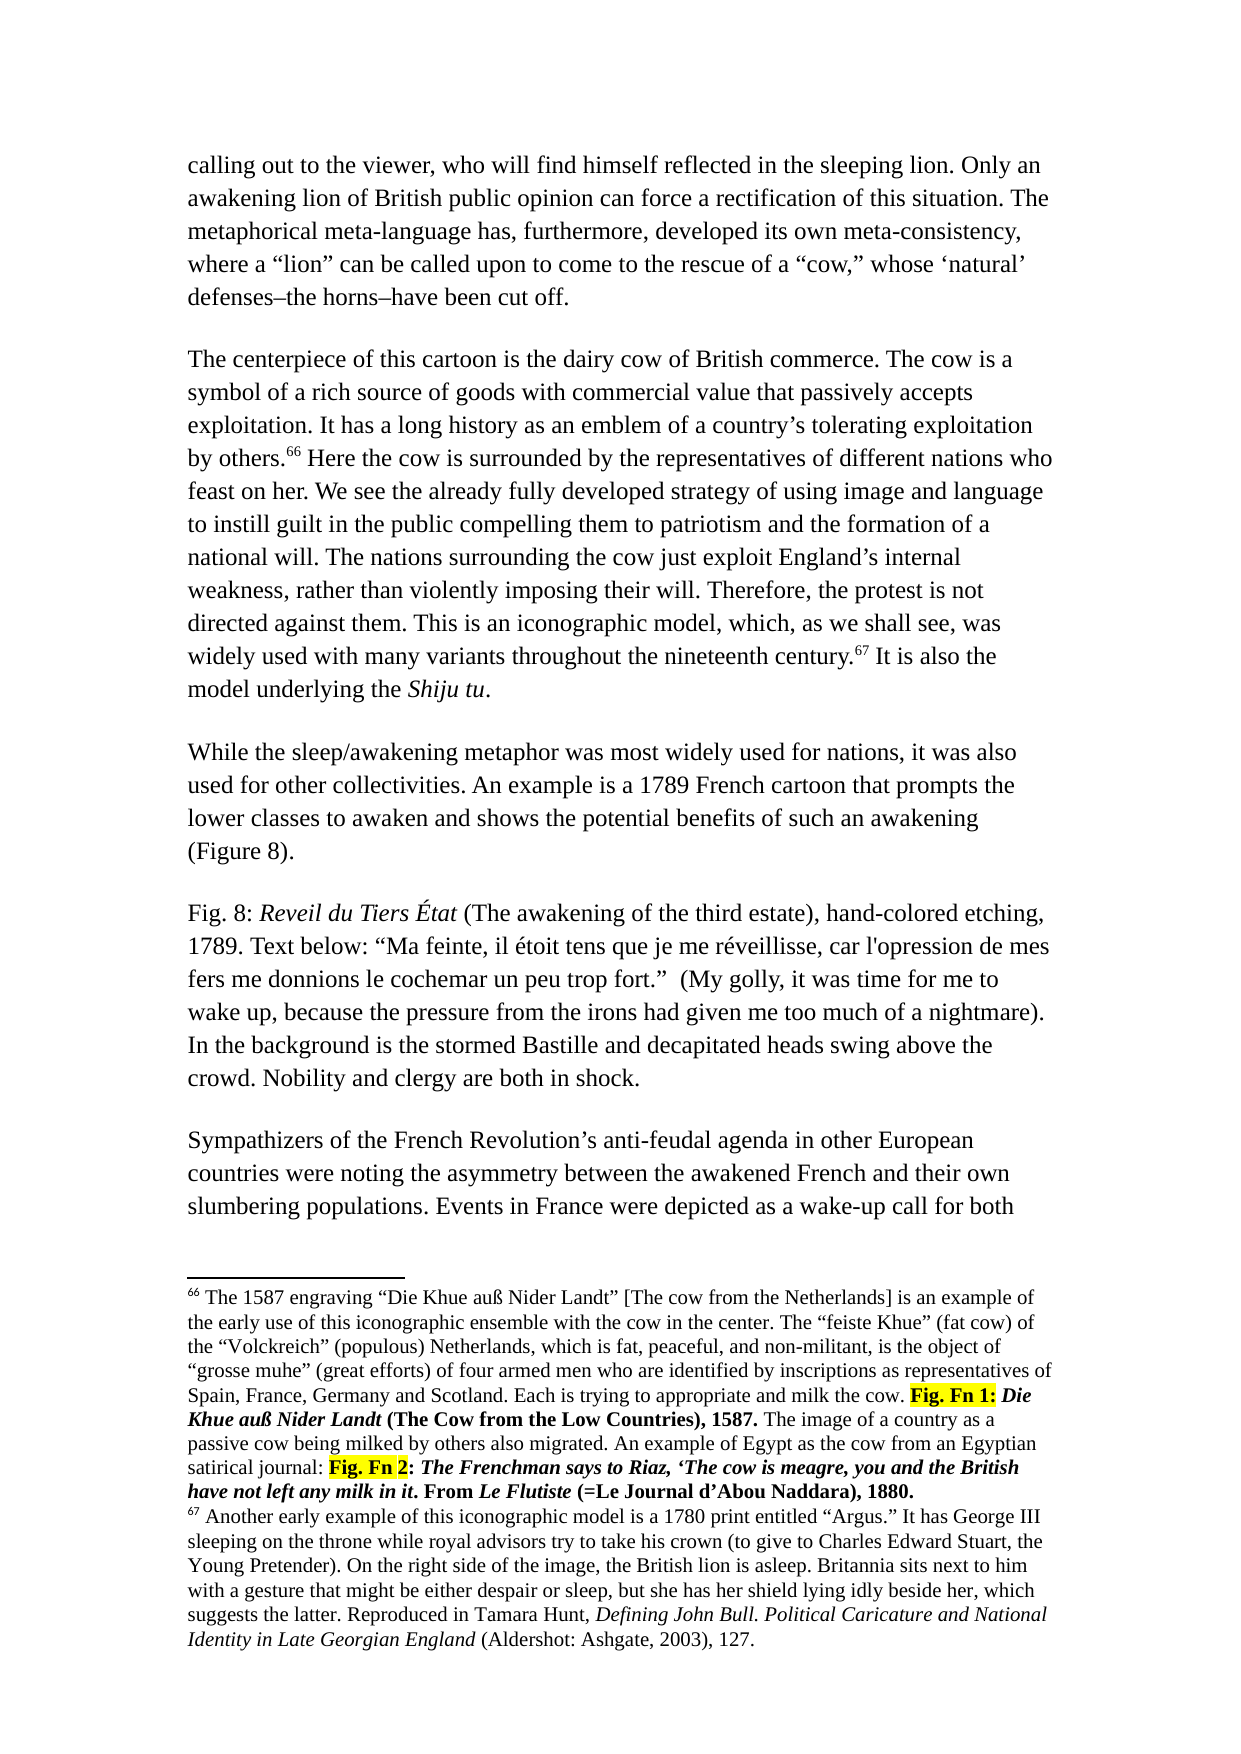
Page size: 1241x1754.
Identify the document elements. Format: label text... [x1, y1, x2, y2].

subtitle Fig. 8: Reveil du Tiers État (The awakening of the third estate), hand-colored etching, 1789. Text below: “Ma feinte, il étoit tens que je me réveillisse, car l'opression de mes fers me donnions le cochemar un peu trop fort.” (My golly, it was time for me to wake up, because the pressure from the irons had given me too much of a nightmare). In the background is the stormed Bastille and decapitated heads swing above the crowd. Nobility and clergy are both in shock. [187, 898, 1053, 1092]
subtitle While the sleep/awakening metaphor was most widely used for nations, it was also used for other collectivities. An example is a 1789 French cartoon that prompts the lower classes to awaken and shows the potential benefits of such an awakening (Figure 8). [187, 737, 1053, 864]
subtitle Sympathizers of the French Revolution’s anti-feudal agenda in other European countries were noting the asymmetry between the awakened French and their own slumbering populations. Events in were depicted as a wake-up call for both ideals of liberty and active defense of the nation. A Swiss example may illustrate this (Figure 9). [187, 1125, 1053, 1220]
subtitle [187, 150, 1053, 311]
subtitle The centerpiece of this cartoon is the dairy cow of British commerce. The cow is a symbol of a rich source of goods with commercial value that passively accepts exploitation. It has a long history as an emblem of a country’s tolerating exploitation by others. Here the cow is surrounded by the representatives of different nations who feast on her. We see the already fully developed strategy of using image and language to instill guilt in the public compelling them to patriotism and the formation of a national will. The nations surrounding the cow just exploit England’s internal weakness, rather than violently imposing their will. Therefore, the protest is not directed against them. This is an iconographic model, which, as we shall see, was widely used with many variants throughout the nineteenth century. It is also the model underlying the Shiju tu. [187, 344, 1053, 703]
